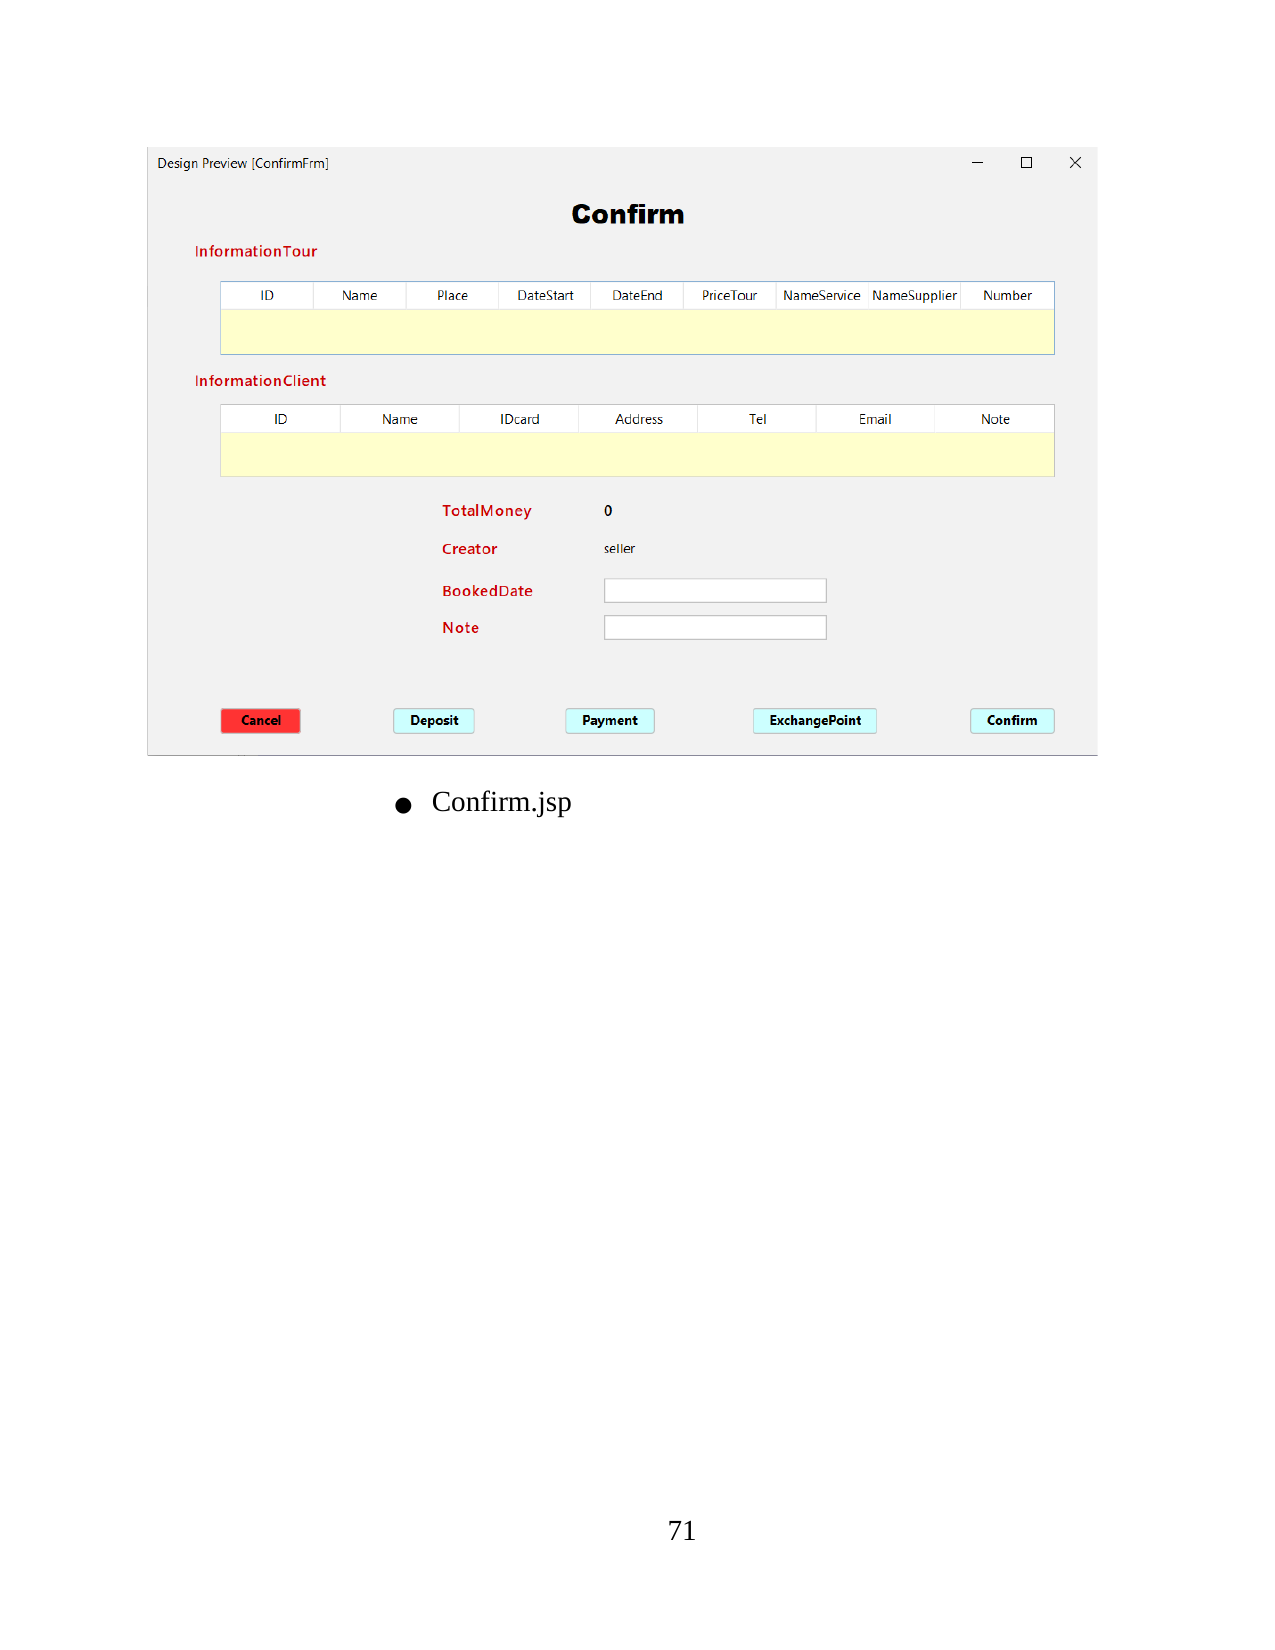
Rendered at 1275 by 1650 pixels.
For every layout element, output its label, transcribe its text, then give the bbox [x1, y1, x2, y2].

picture [147, 147, 1098, 756]
list Confirm.jsp [394, 781, 1157, 823]
